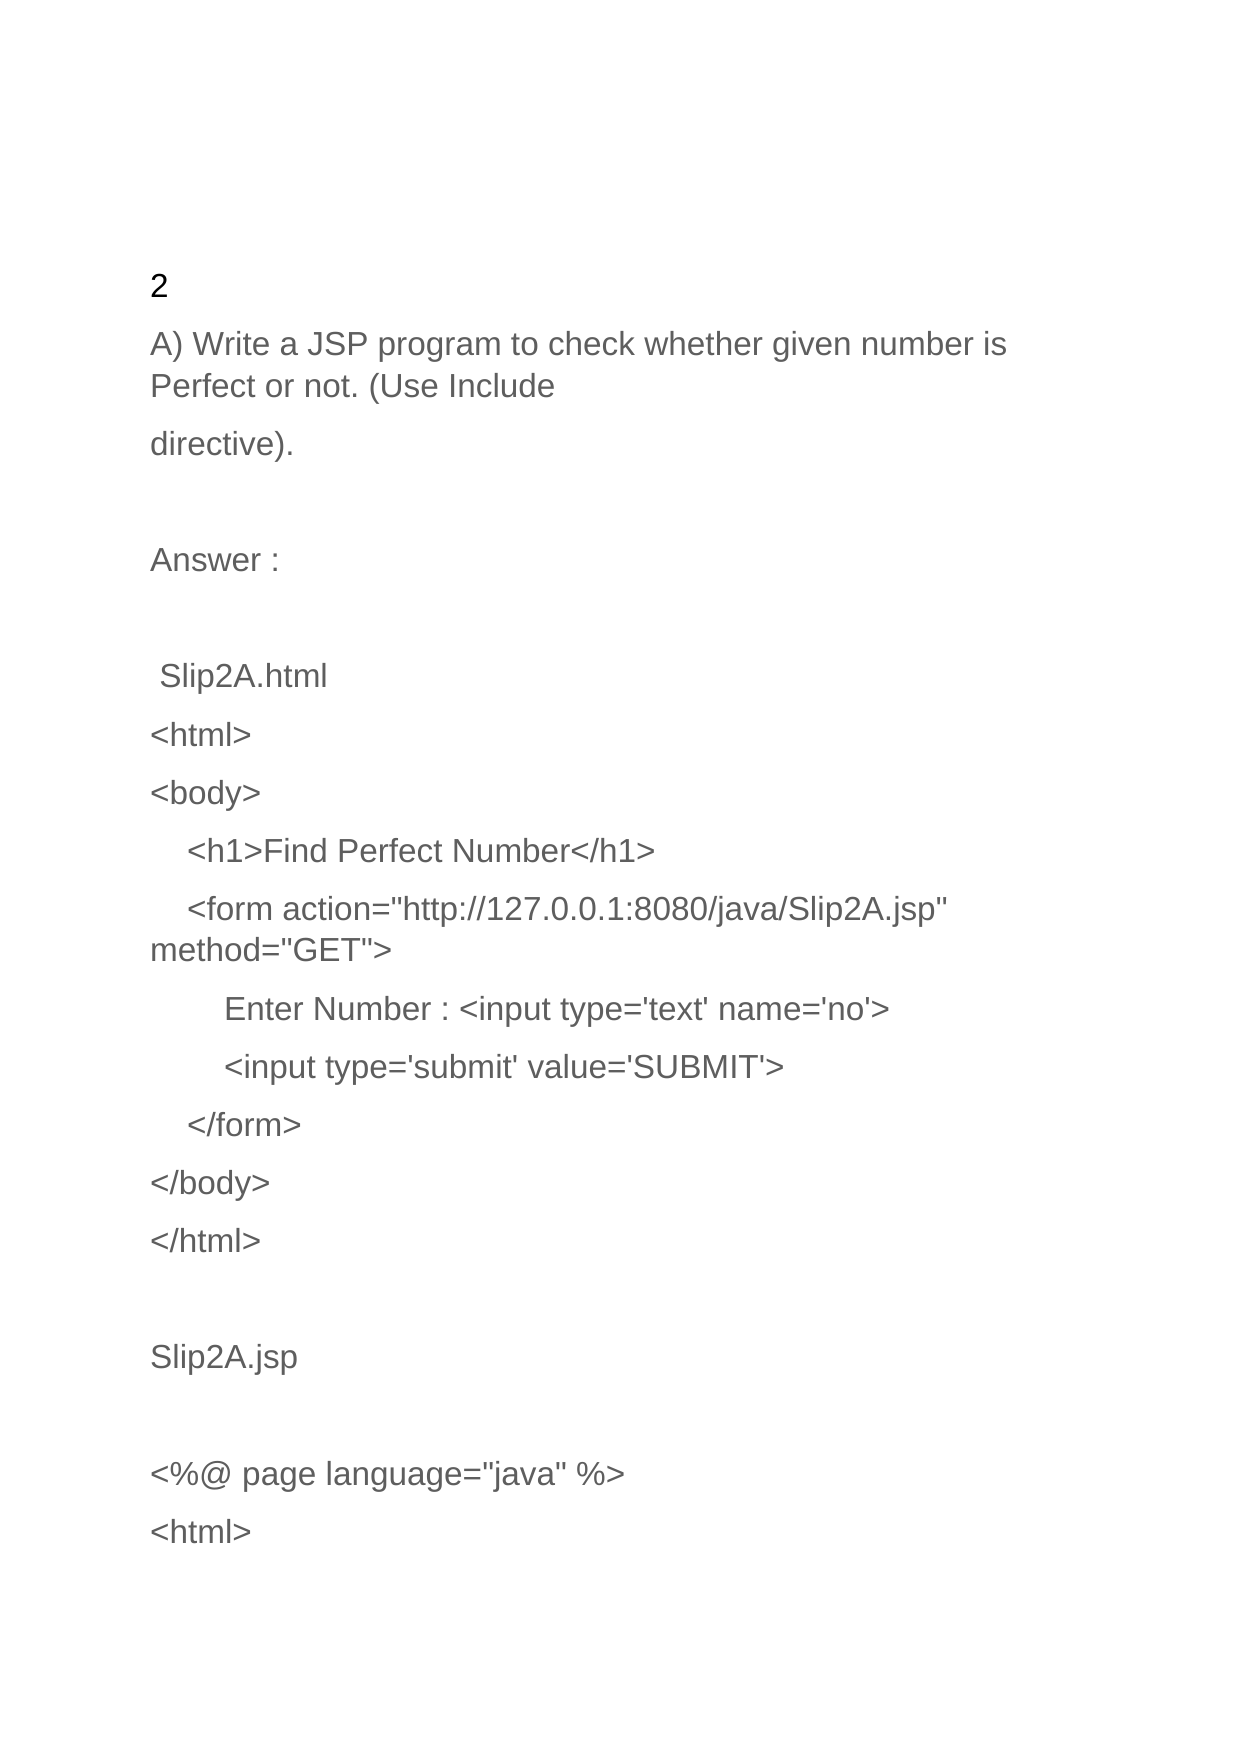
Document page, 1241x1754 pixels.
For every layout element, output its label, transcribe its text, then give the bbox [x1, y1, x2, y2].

text <h1>Find Perfect Number</h1> [150, 831, 1090, 869]
text Slip2A.jsp [150, 1337, 1090, 1376]
text 2 [150, 266, 1090, 305]
text <form action="http://127.0.0.1:8080/java/Slip2A.jsp" method="GET"> [150, 889, 1090, 969]
text <input type='submit' value='SUBMIT'> [150, 1047, 1090, 1085]
text directive). [150, 424, 1090, 462]
text </html> [150, 1221, 1090, 1259]
text Slip2A.html [150, 656, 1090, 695]
text <html> [150, 714, 1090, 753]
text <%@ page language="java" %> [150, 1453, 1090, 1492]
text <body> [150, 773, 1090, 811]
text <html> [150, 1512, 1090, 1550]
text </form> [150, 1105, 1090, 1143]
text A) Write a JSP program to check whether given number is Perfect or not. (Use Include [150, 324, 1090, 404]
text </body> [150, 1163, 1090, 1201]
text Enter Number : <input type='text' name='no'> [150, 988, 1090, 1027]
text Answer : [150, 540, 1090, 579]
